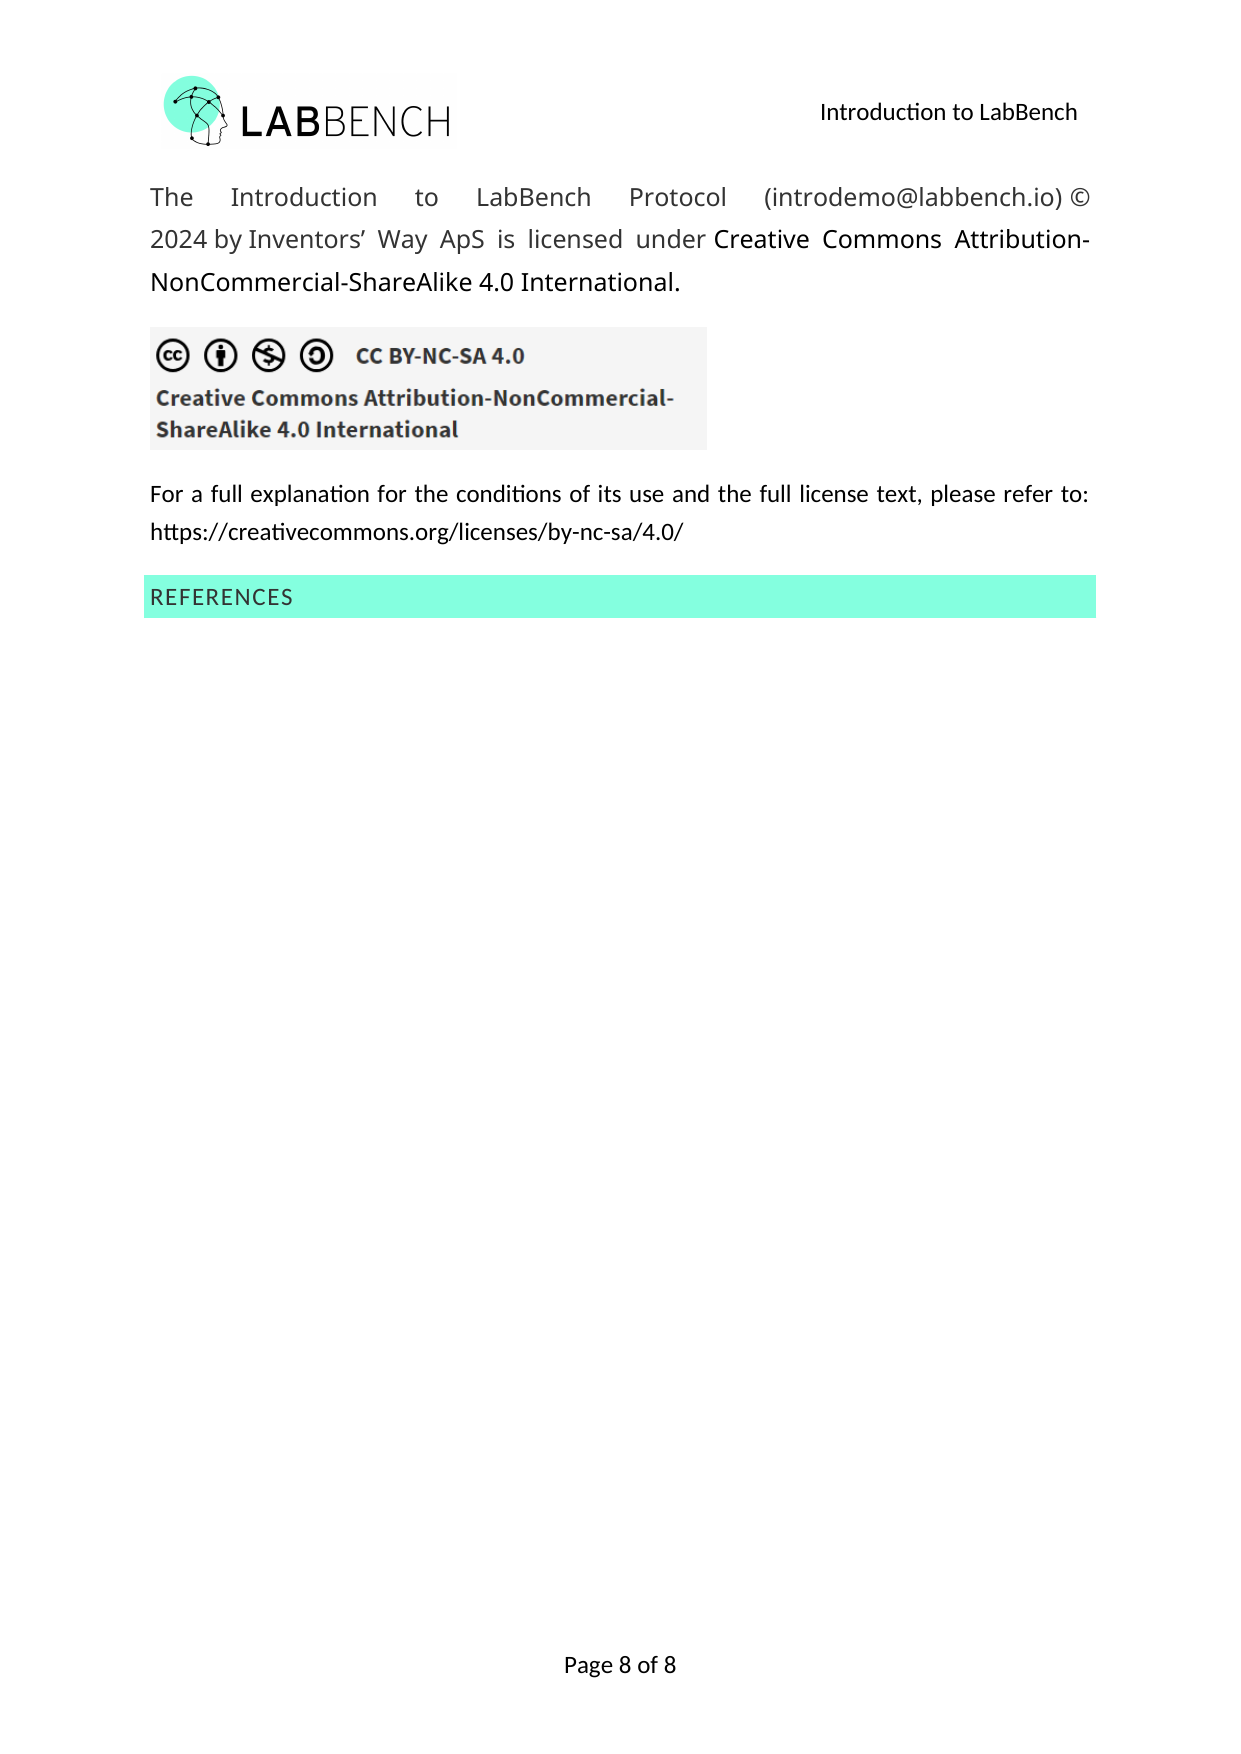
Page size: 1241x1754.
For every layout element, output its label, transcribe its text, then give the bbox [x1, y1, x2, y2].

text For a full explanation for the conditions of its use and the full license text, please refer to: https://creativecommons.org/licenses/by-nc-sa/4.0/ [150, 478, 1090, 547]
text The Introduction to LabBench Protocol (introdemo@labbench.io) © 2024 by Inventors’ Way ApS is licensed under Creative Commons Attribution-NonCommercial-ShareAlike 4.0 International. [150, 256, 1090, 298]
subtitle References [150, 581, 1090, 612]
picture [150, 327, 707, 450]
text The Introduction to LabBench Protocol (introdemo@labbench.io) © 2024 by Inventors’ Way ApS is licensed under Creative Commons Attribution-NonCommercial-ShareAlike 4.0 International. [150, 179, 1090, 222]
picture [161, 73, 457, 149]
